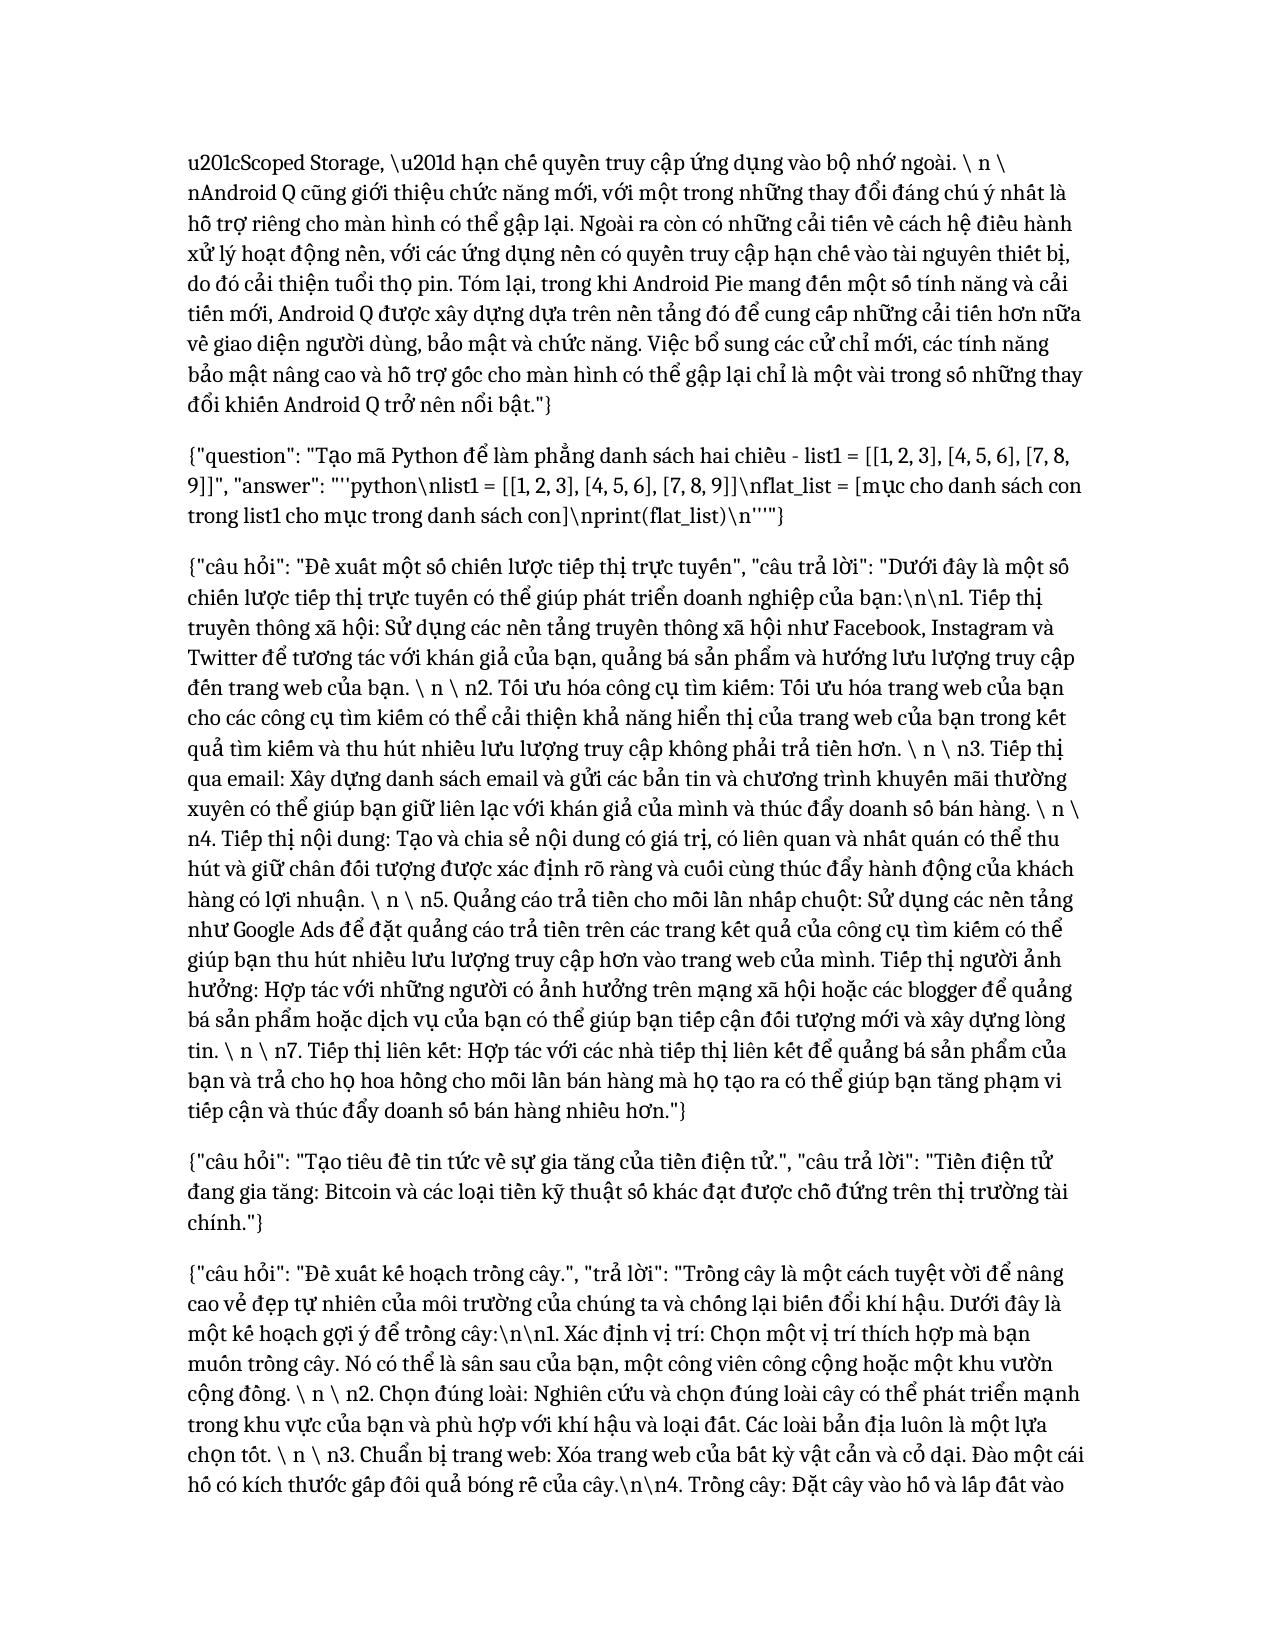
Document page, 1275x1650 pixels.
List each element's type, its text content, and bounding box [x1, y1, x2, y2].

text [187, 1260, 1087, 1498]
text {"câu hỏi": "Tạo tiêu đề tin tức về sự gia tăng của tiền điện tử.", "câu trả lời": "Tiền điện tử đang gia tăng: Bitcoin và các loại tiền kỹ thuật số khác đạt được chỗ đứng trên thị trường tài chính."} [187, 1149, 1087, 1236]
text {"câu hỏi": "Đề xuất một số chiến lược tiếp thị trực tuyến", "câu trả lời": "Dưới đây là một số chiến lược tiếp thị trực tuyến có thể giúp phát triển doanh nghiệp của bạn:\n\n1. Tiếp thị truyền thông xã hội: Sử dụng các nền tảng truyền thông xã hội như Facebook, Instagram và Twitter để tương tác với khán giả của bạn, quảng bá sản phẩm và hướng lưu lượng truy cập đến trang web của bạn. \ n \ n2. Tối ưu hóa công cụ tìm kiếm: Tối ưu hóa trang web của bạn cho các công cụ tìm kiếm có thể cải thiện khả năng hiển thị của trang web của bạn trong kết quả tìm kiếm và thu hút nhiều lưu lượng truy cập không phải trả tiền hơn. \ n \ n3. Tiếp thị qua email: Xây dựng danh sách email và gửi các bản tin và chương trình khuyến mãi thường xuyên có thể giúp bạn giữ liên lạc với khán giả của mình và thúc đẩy doanh số bán hàng. \ n \ n4. Tiếp thị nội dung: Tạo và chia sẻ nội dung có giá trị, có liên quan và nhất quán có thể thu hút và giữ chân đối tượng được xác định rõ ràng và cuối cùng thúc đẩy hành động của khách hàng có lợi nhuận. \ n \ n5. Quảng cáo trả tiền cho mỗi lần nhấp chuột: Sử dụng các nền tảng như Google Ads để đặt quảng cáo trả tiền trên các trang kết quả của công cụ tìm kiếm có thể giúp bạn thu hút nhiều lưu lượng truy cập hơn vào trang web của mình. Tiếp thị người ảnh hưởng: Hợp tác với những người có ảnh hưởng trên mạng xã hội hoặc các blogger để quảng bá sản phẩm hoặc dịch vụ của bạn có thể giúp bạn tiếp cận đối tượng mới và xây dựng lòng tin. \ n \ n7. Tiếp thị liên kết: Hợp tác với các nhà tiếp thị liên kết để quảng bá sản phẩm của bạn và trả cho họ hoa hồng cho mỗi lần bán hàng mà họ tạo ra có thể giúp bạn tăng phạm vi tiếp cận và thúc đẩy doanh số bán hàng nhiều hơn."} [187, 554, 1087, 1124]
text {"question": "Tạo mã Python để làm phẳng danh sách hai chiều - list1 = [[1, 2, 3], [4, 5, 6], [7, 8, 9]]", "answer": "''python\nlist1 = [[1, 2, 3], [4, 5, 6], [7, 8, 9]]\nflat_list = [mục cho danh sách con trong list1 cho mục trong danh sách con]\nprint(flat_list)\n'''"} [187, 443, 1087, 529]
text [187, 150, 1087, 418]
